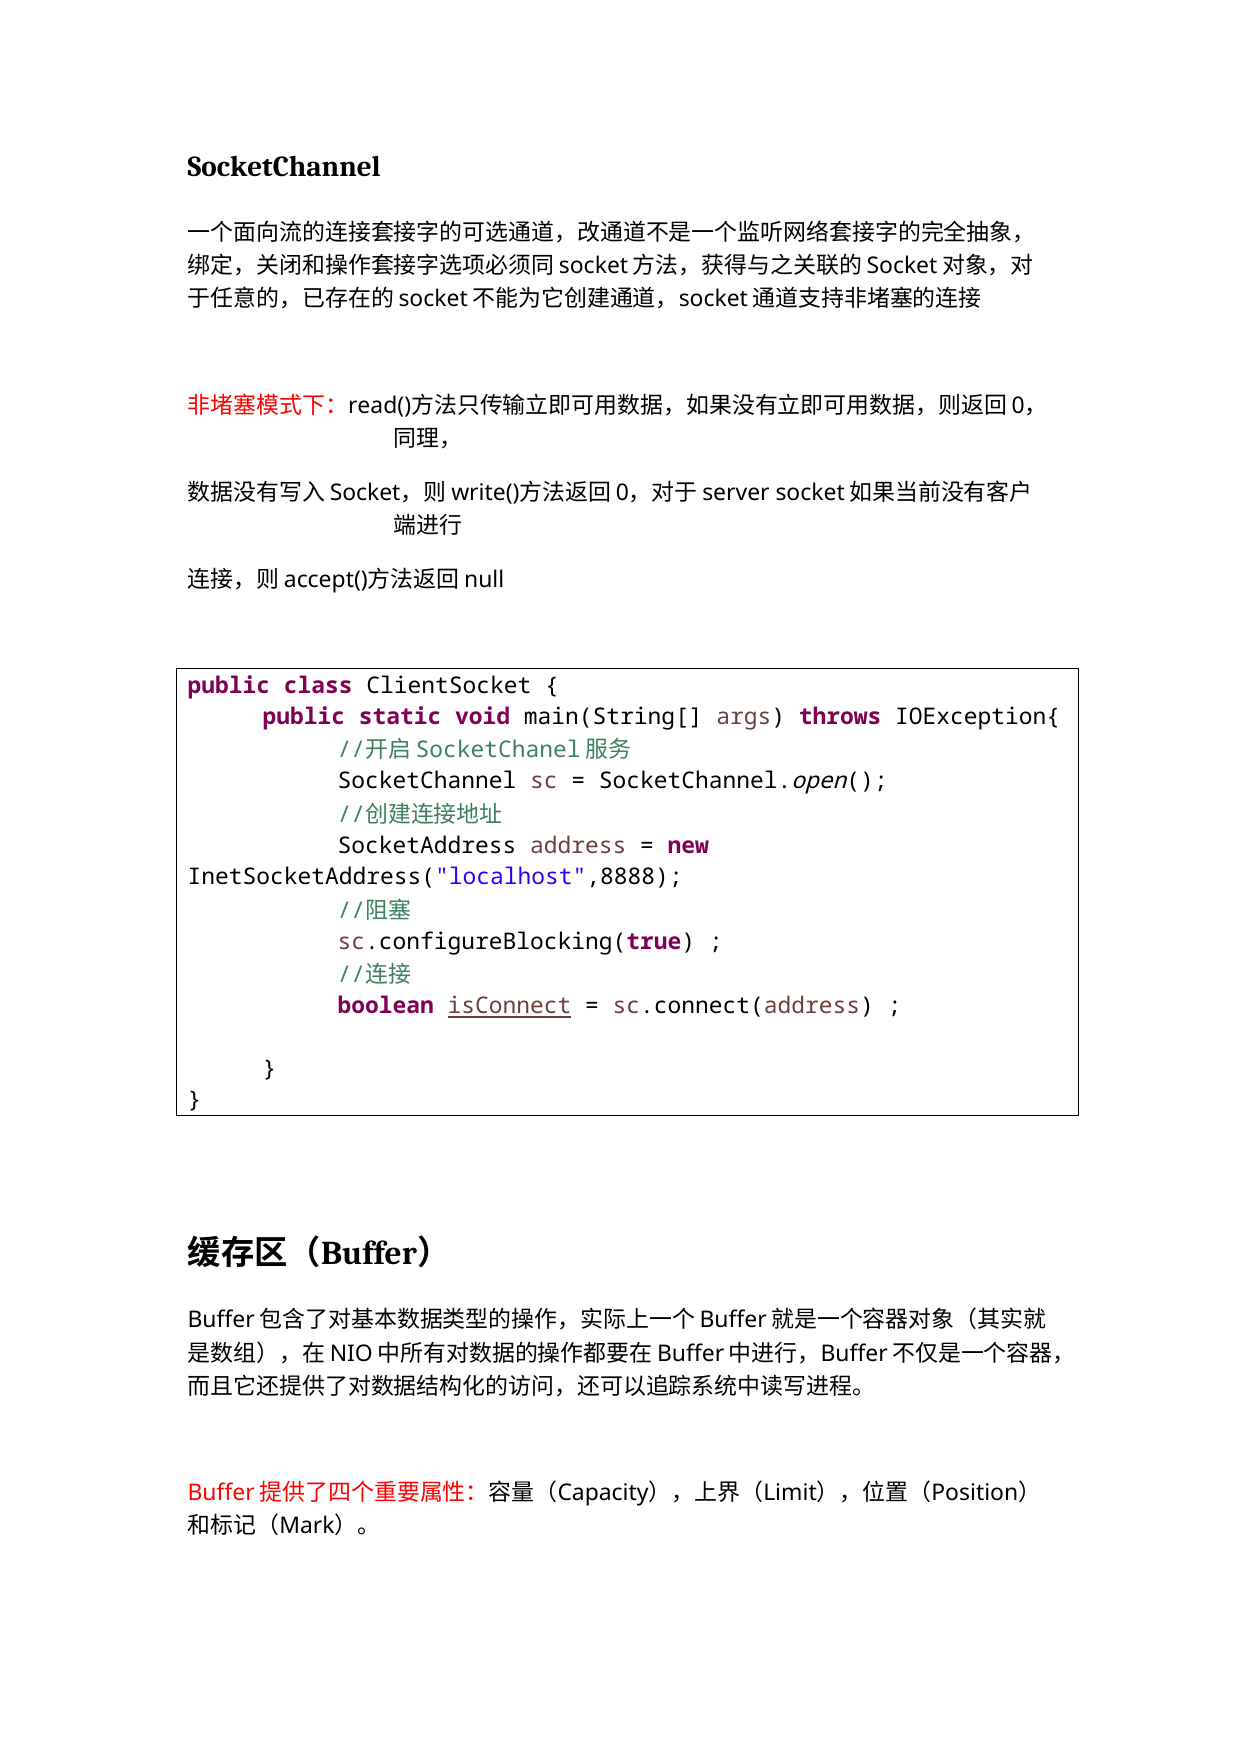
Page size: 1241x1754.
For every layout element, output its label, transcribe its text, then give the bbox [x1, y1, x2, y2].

text 一个面向流的连接套接字的可选通道，改通道不是一个监听网络套接字的完全抽象，绑定，关闭和操作套接字选项必须同socket方法，获得与之关联的Socket对象，对于任意的，已存在的socket不能为它创建通道，socket通道支持非堵塞的连接 [187, 214, 1053, 314]
text 连接，则accept()方法返回null [187, 561, 1053, 595]
text 数据没有写入Socket，则write()方法返回0，对于server socket如果当前没有客户端进行 [187, 474, 1053, 541]
subtitle 缓存区（Buffer） [187, 1226, 1053, 1274]
text Buffer提供了四个重要属性：容量（Capacity），上界（Limit），位置（Position）和标记（Mark）。 [187, 1474, 1053, 1541]
subtitle SocketChannel [187, 150, 1053, 183]
text 非堵塞模式下：read()方法只传输立即可用数据，如果没有立即可用数据，则返回0，同理， [187, 387, 1053, 453]
table_header public class ClientSocket { public static void main(String[] args) throws IOException{ //开启SocketChanel服务 SocketChannel sc = SocketChannel.open(); //创建连接地址 SocketAddress address = new InetSocketAddress("localhost",8888); //阻塞 sc.configureBlocking(true) ; //连接 boolean isConnect = sc.connect(address) ; } } [177, 669, 1078, 1114]
text Buffer包含了对基本数据类型的操作，实际上一个Buffer就是一个容器对象（其实就是数组），在NIO中所有对数据的操作都要在Buffer中进行，Buffer不仅是一个容器，而且它还提供了对数据结构化的访问，还可以追踪系统中读写进程。 [187, 1301, 1053, 1401]
